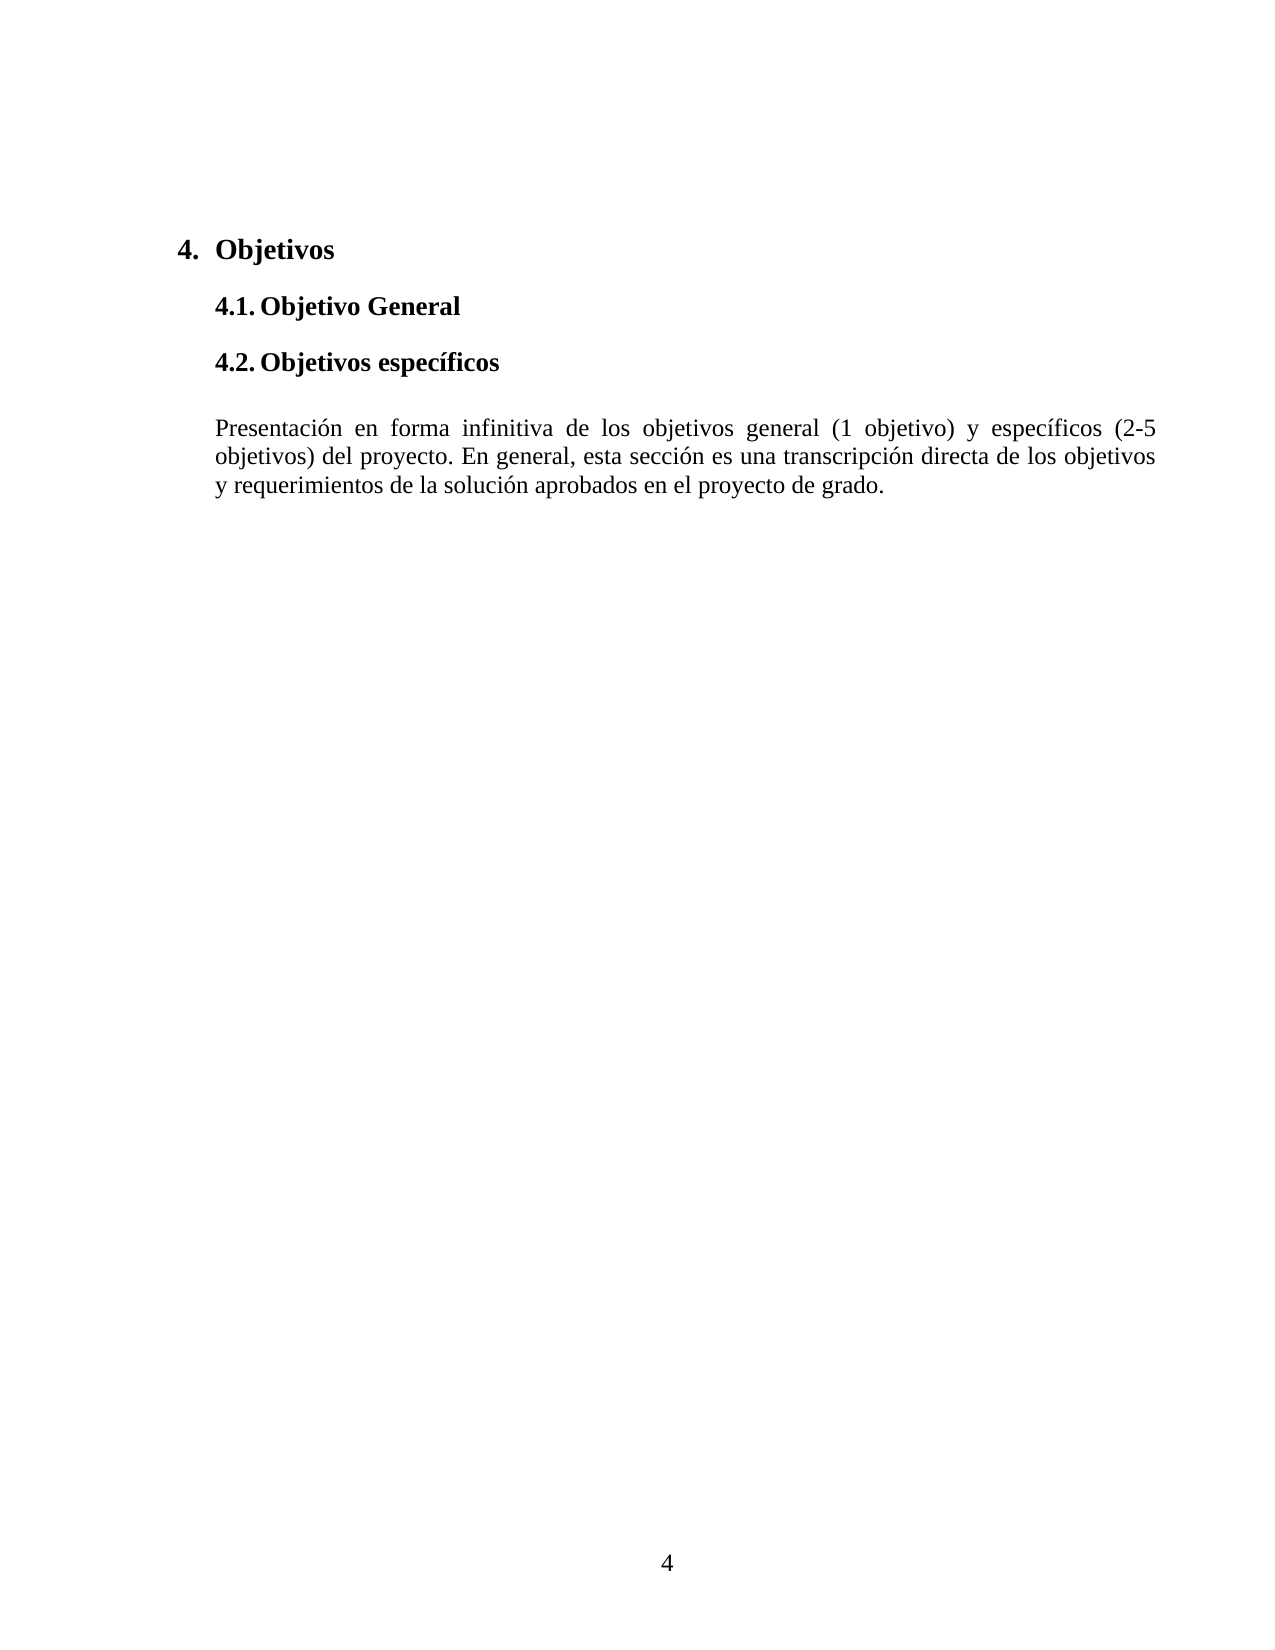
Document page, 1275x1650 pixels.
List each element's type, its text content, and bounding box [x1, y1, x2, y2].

text Presentación en forma infinitiva de los objetivos general (1 objetivo) y específicos (2-5 objetivos) del proyecto. En general, esta sección es una transcripción directa de los objetivos y requerimientos de la solución aprobados en el proyecto de grado. [215, 413, 1157, 499]
subtitle Objetivo General [215, 290, 1157, 321]
subtitle Objetivos específicos [215, 346, 1157, 378]
subtitle Objetivos [177, 232, 1157, 265]
